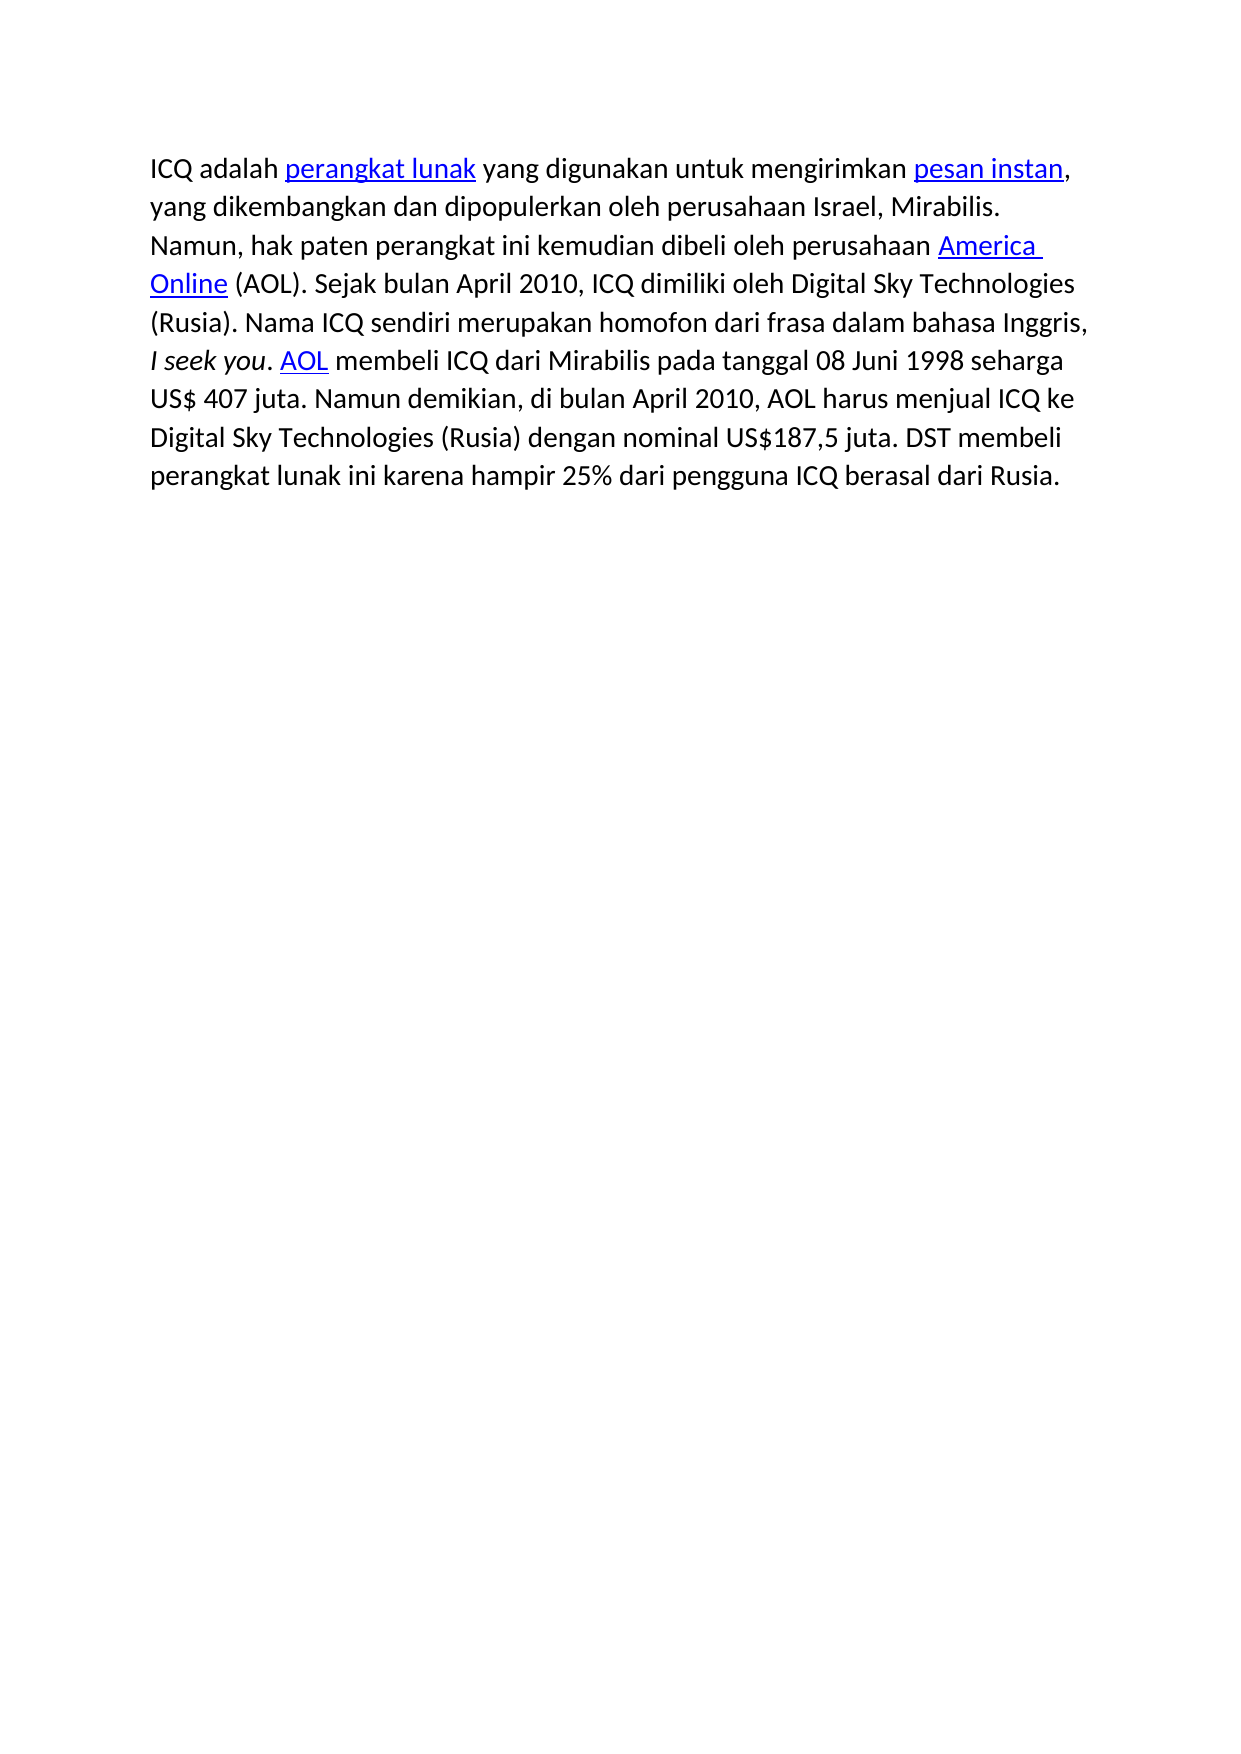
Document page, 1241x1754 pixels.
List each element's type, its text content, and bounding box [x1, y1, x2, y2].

text ICQ adalah perangkat lunak yang digunakan untuk mengirimkan pesan instan, yang dikembangkan dan dipopulerkan oleh perusahaan Israel, Mirabilis. Namun, hak paten perangkat ini kemudian dibeli oleh perusahaan America Online (AOL). Sejak bulan April 2010, ICQ dimiliki oleh Digital Sky Technologies (Rusia). Nama ICQ sendiri merupakan homofon dari frasa dalam bahasa Inggris, I seek you. AOL membeli ICQ dari Mirabilis pada tanggal 08 Juni 1998 seharga US$ 407 juta. Namun demikian, di bulan April 2010, AOL harus menjual ICQ ke Digital Sky Technologies (Rusia) dengan nominal US$187,5 juta. DST membeli perangkat lunak ini karena hampir 25% dari pengguna ICQ berasal dari Rusia. [150, 150, 1090, 493]
